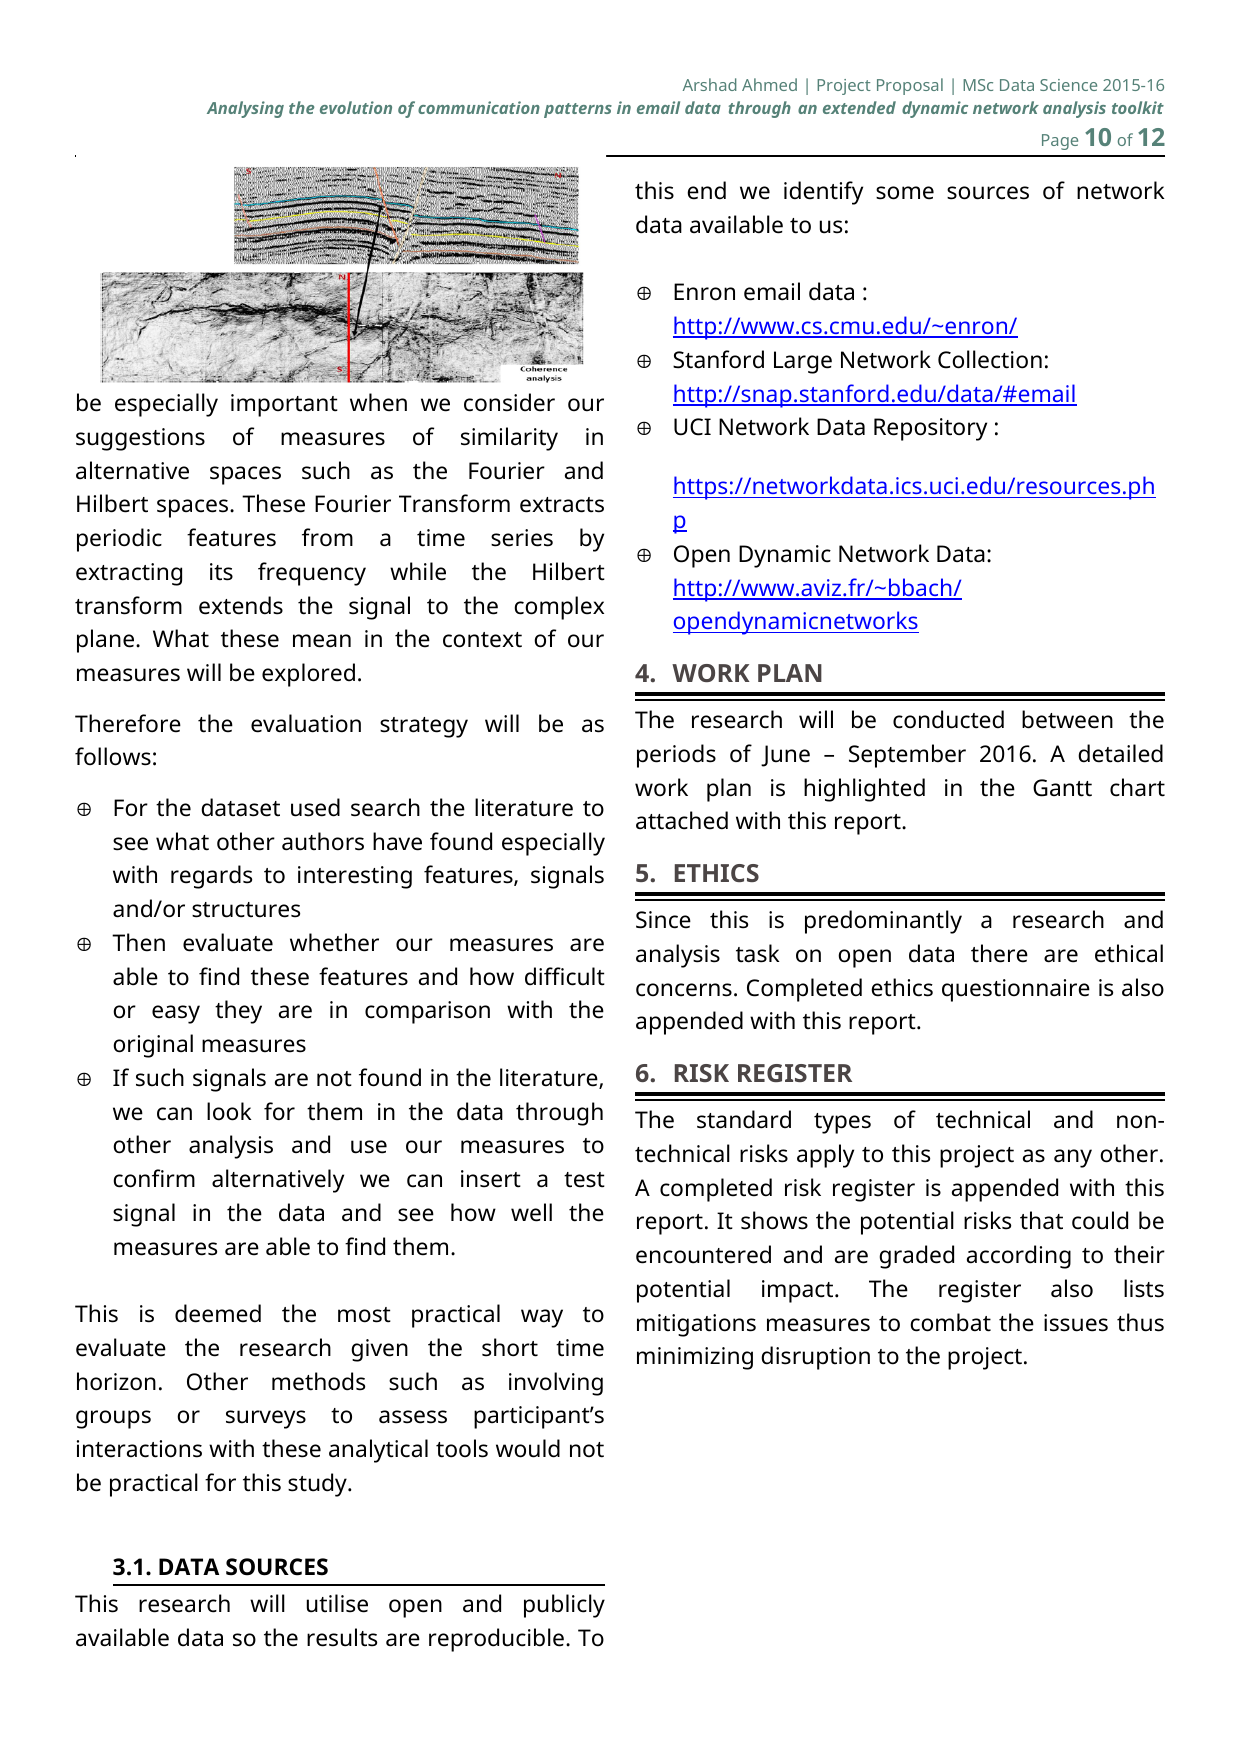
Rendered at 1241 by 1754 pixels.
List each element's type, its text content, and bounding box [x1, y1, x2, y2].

list http://snap.stanford.edu/data/#email [672, 377, 1165, 409]
list This research will utilise open and publicly available data so the results are reproducible. To this end we identify some sources of network data available to us: [75, 1588, 605, 1653]
text The research will be conducted between the periods of June – September 2016. A detailed work plan is highlighted in the Gantt chart attached with this report. [635, 704, 1165, 836]
list DATA SOURCES [112, 1551, 605, 1586]
list This is deemed the most practical way to evaluate the research given the short time horizon. Other methods such as involving groups or surveys to assess participant’s interactions with these analytical tools would not be practical for this study. [75, 1298, 605, 1498]
list Open Dynamic Network Data: [635, 538, 1165, 569]
text Since this is predominantly a research and analysis task on open data there are ethical concerns. Completed ethics questionnaire is also appended with this report. [635, 904, 1165, 1036]
list https://networkdata.ics.uci.edu/resources.php [672, 445, 1165, 535]
list http://www.aviz.fr/~bbach/opendynamicnetworks [672, 571, 1165, 636]
text Therefore the evaluation strategy will be as follows: [75, 708, 605, 773]
list UCI Network Data Repository : [635, 411, 1165, 442]
list For the dataset used search the literature to see what other authors have found especially with regards to interesting features, signals and/or structures [75, 792, 605, 924]
text The standard types of technical and non-technical risks apply to this project as any other. A completed risk register is appended with this report. It shows the potential risks that could be encountered and are graded according to their potential impact. The register also lists mitigations measures to combat the issues thus minimizing disruption to the project. [635, 1104, 1165, 1371]
list If such signals are not found in the literature, we can look for them in the data through other analysis and use our measures to confirm alternatively we can insert a test signal in the data and see how well the measures are able to find them. [75, 1062, 605, 1262]
list Stanford Large Network Collection: [635, 344, 1165, 375]
list Then evaluate whether our measures are able to find these features and how difficult or easy they are in comparison with the original measures [75, 927, 605, 1059]
text ETHICS [635, 856, 1165, 892]
list This research will utilise open and publicly available data so the results are reproducible. To this end we identify some sources of network data available to us: [635, 175, 1165, 240]
text RISK REGISTER [635, 1056, 1165, 1092]
text WORK PLAN [635, 656, 1165, 692]
list http://www.cs.cmu.edu/~enron/ [672, 310, 1165, 341]
list Enron email data : [635, 276, 1165, 307]
